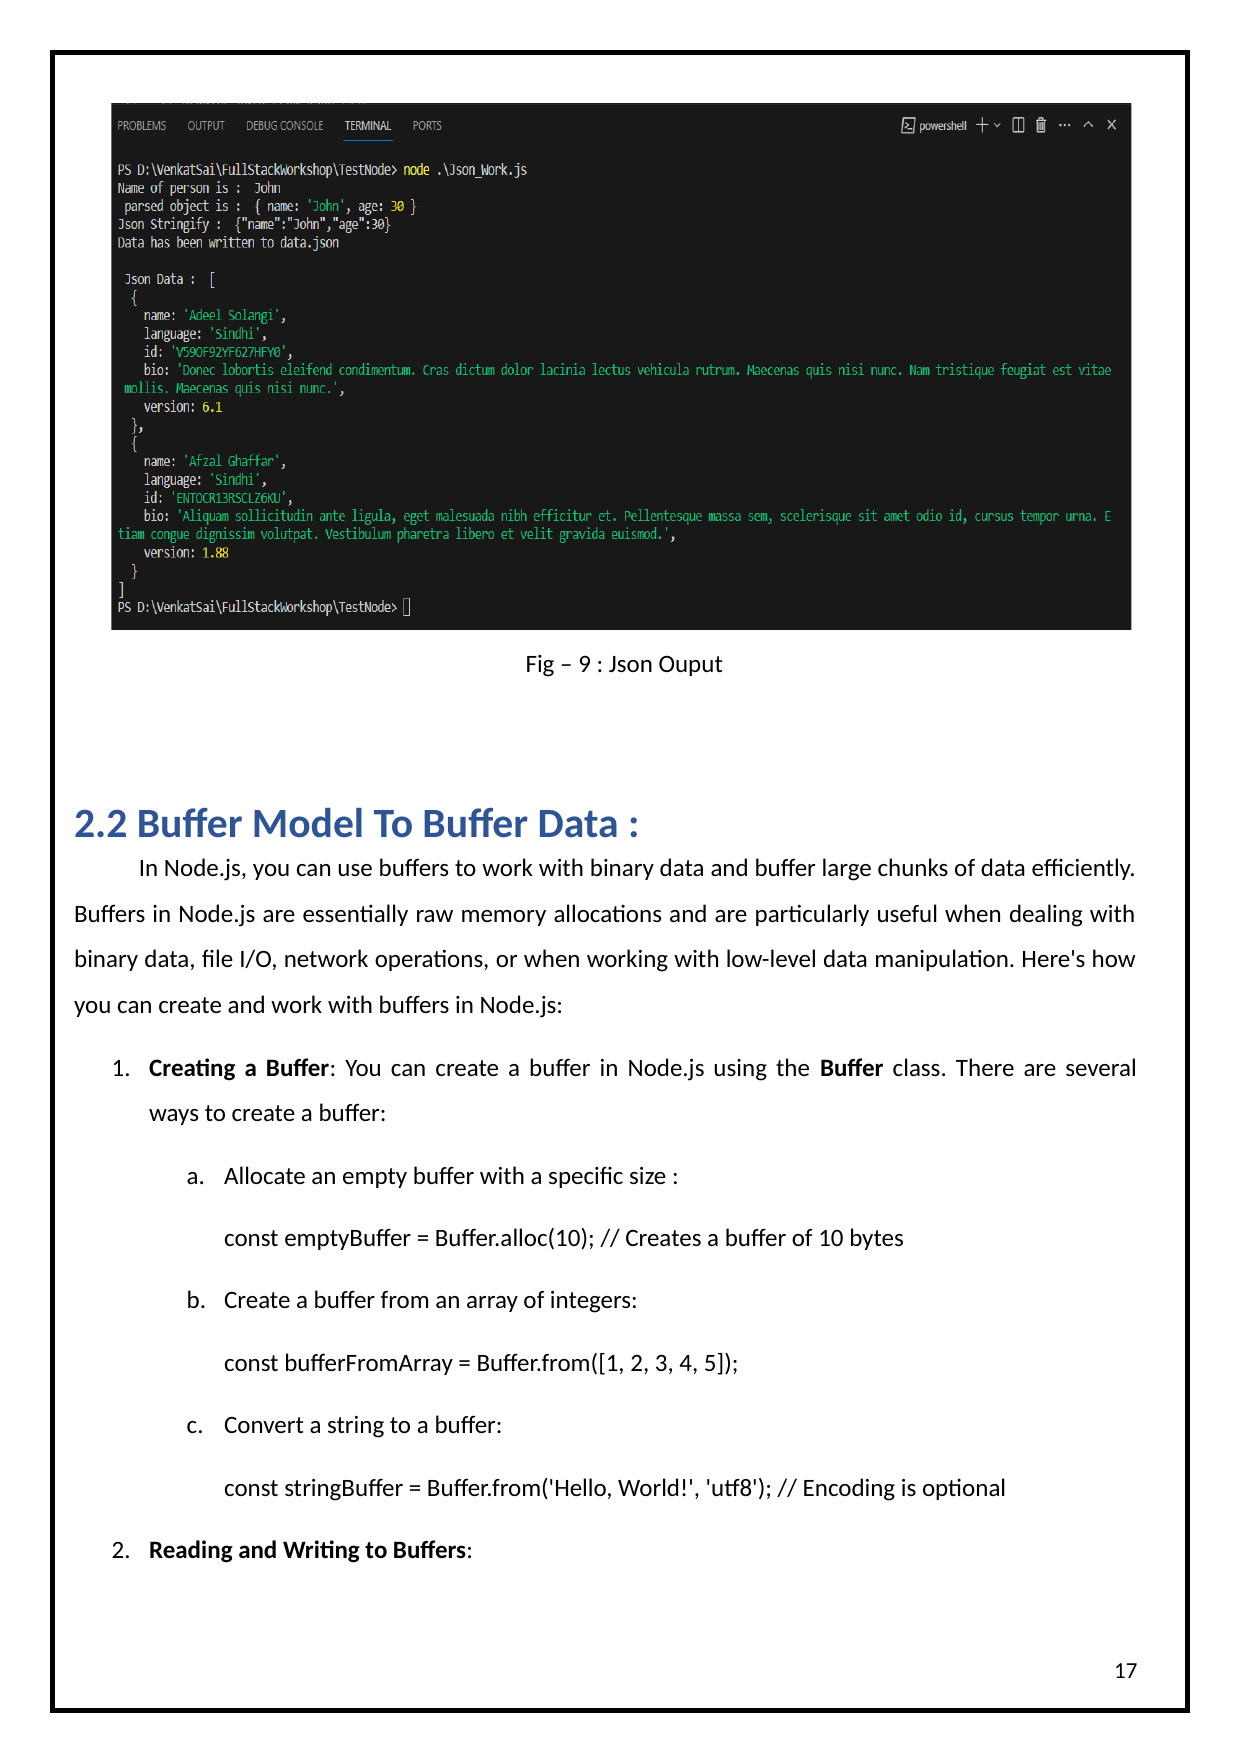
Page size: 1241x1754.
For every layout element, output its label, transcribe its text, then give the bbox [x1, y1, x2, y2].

text const emptyBuffer = Buffer.alloc(10); // Creates a buffer of 10 bytes [74, 1222, 1137, 1253]
text const stringBuffer = Buffer.from('Hello, World!', 'utf8'); // Encoding is optional [224, 1472, 1137, 1502]
text In Node.js, you can use buffers to work with binary data and buffer large chunks of data efficiently. Buffers in Node.js are essentially raw memory allocations and are particularly useful when dealing with binary data, file I/O, network operations, or when working with low-level data manipulation. Here's how you can create and work with buffers in Node.js: [74, 852, 1137, 1020]
list Allocate an empty buffer with a specific size : [186, 1160, 1137, 1190]
list Reading and Writing to Buffers: [111, 1534, 1137, 1565]
subtitle 2.2 Buffer Model To Buffer Data : [74, 797, 1137, 848]
list Creating a Buffer: You can create a buffer in Node.js using the Buffer class. There are several ways to create a buffer: [111, 1052, 1137, 1128]
text Fig – 9 : Json Ouput [111, 648, 1137, 679]
list Convert a string to a buffer: [186, 1409, 1137, 1440]
picture [111, 103, 1132, 630]
list Create a buffer from an array of integers: [186, 1285, 1137, 1315]
text const bufferFromArray = Buffer.from([1, 2, 3, 4, 5]); [149, 1347, 1137, 1378]
